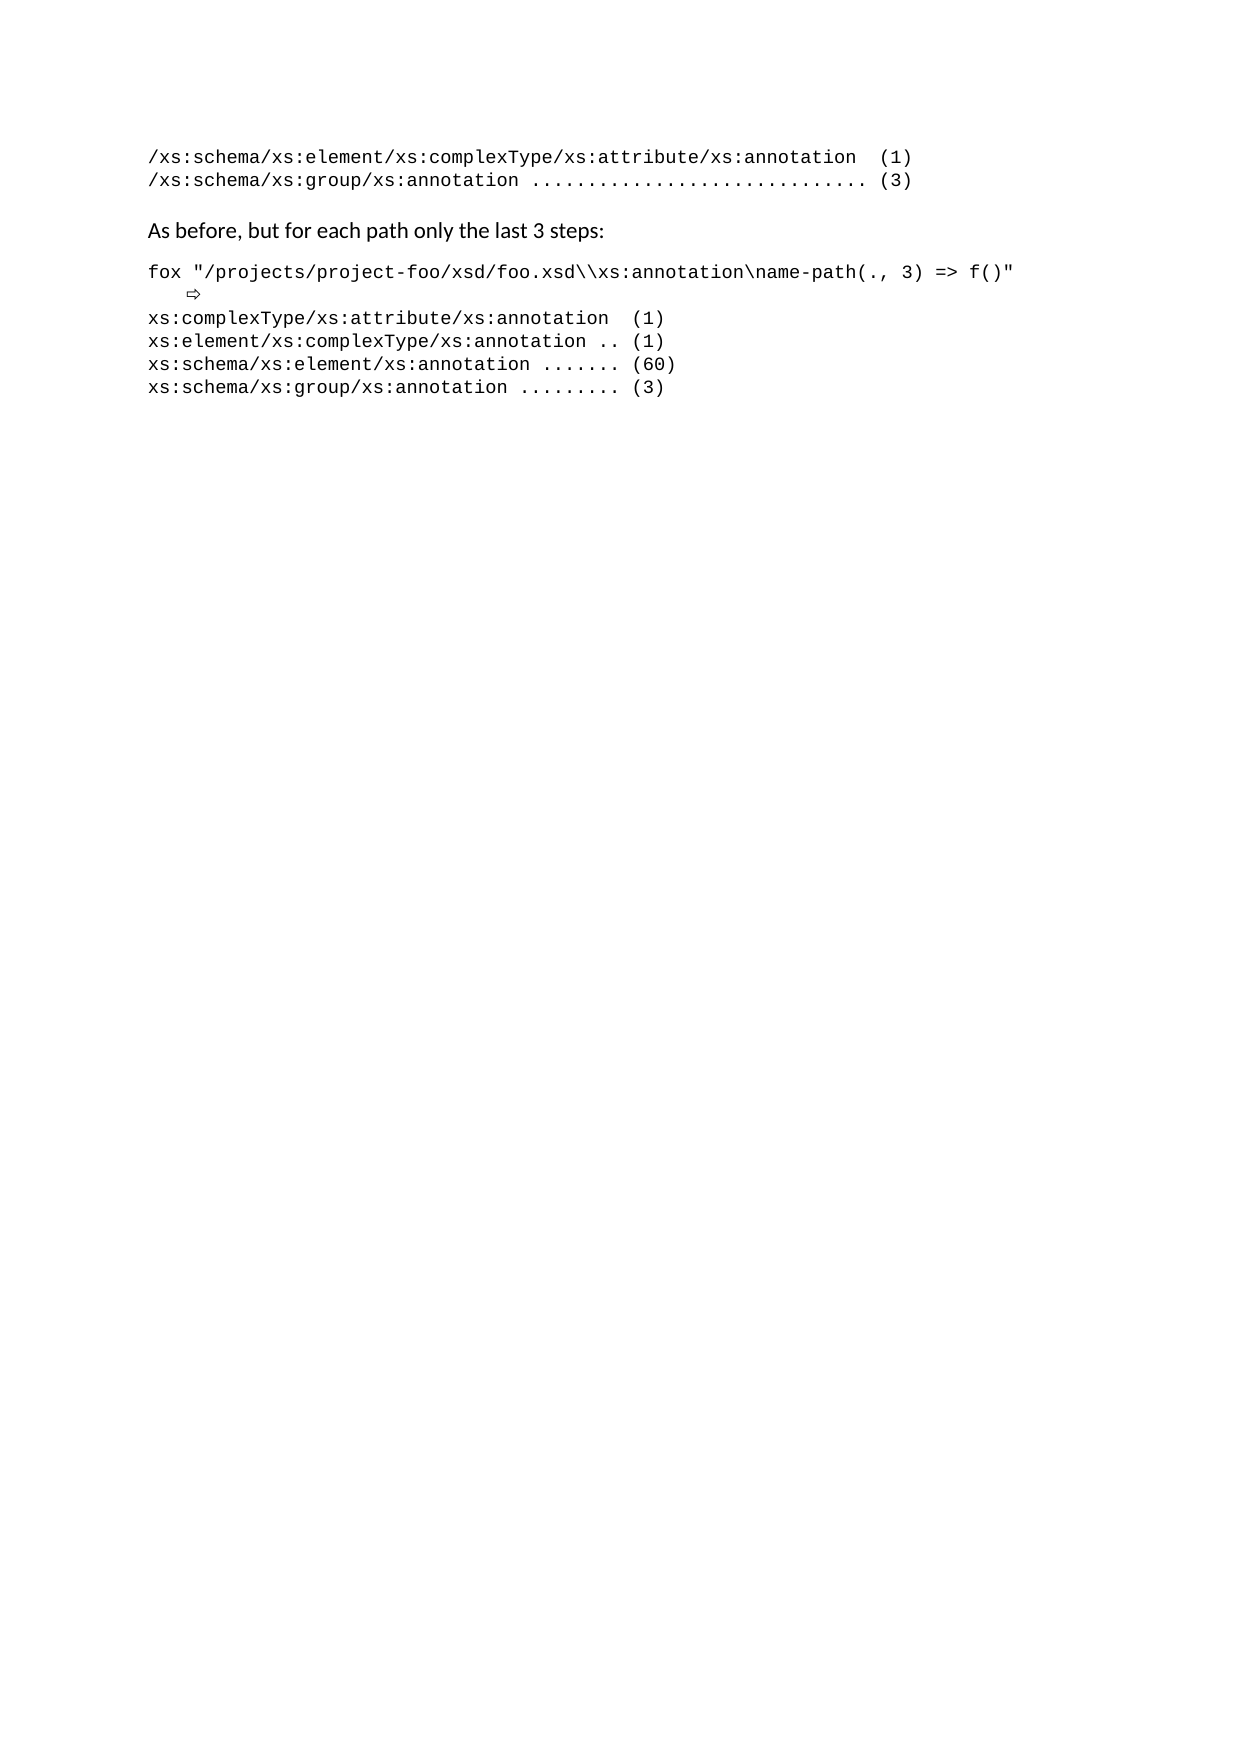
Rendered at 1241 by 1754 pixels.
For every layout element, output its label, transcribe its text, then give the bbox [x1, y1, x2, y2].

text /xs:schema/xs:group/xs:annotation .............................. (3) [148, 171, 1093, 192]
text xs:schema/xs:group/xs:annotation ......... (3) [148, 378, 1093, 399]
text /xs:schema/xs:element/xs:complexType/xs:attribute/xs:annotation (1) [148, 148, 1093, 169]
text fox "/projects/project-foo/xsd/foo.xsd\\xs:annotation\name-path(., 3) => f()" [148, 263, 1093, 284]
text As before, but for each path only the last 3 steps: [148, 216, 1093, 244]
text xs:complexType/xs:attribute/xs:annotation (1) [148, 309, 1093, 330]
text xs:element/xs:complexType/xs:annotation .. (1) [148, 332, 1093, 353]
text xs:schema/xs:element/xs:annotation ....... (60) [148, 355, 1093, 376]
